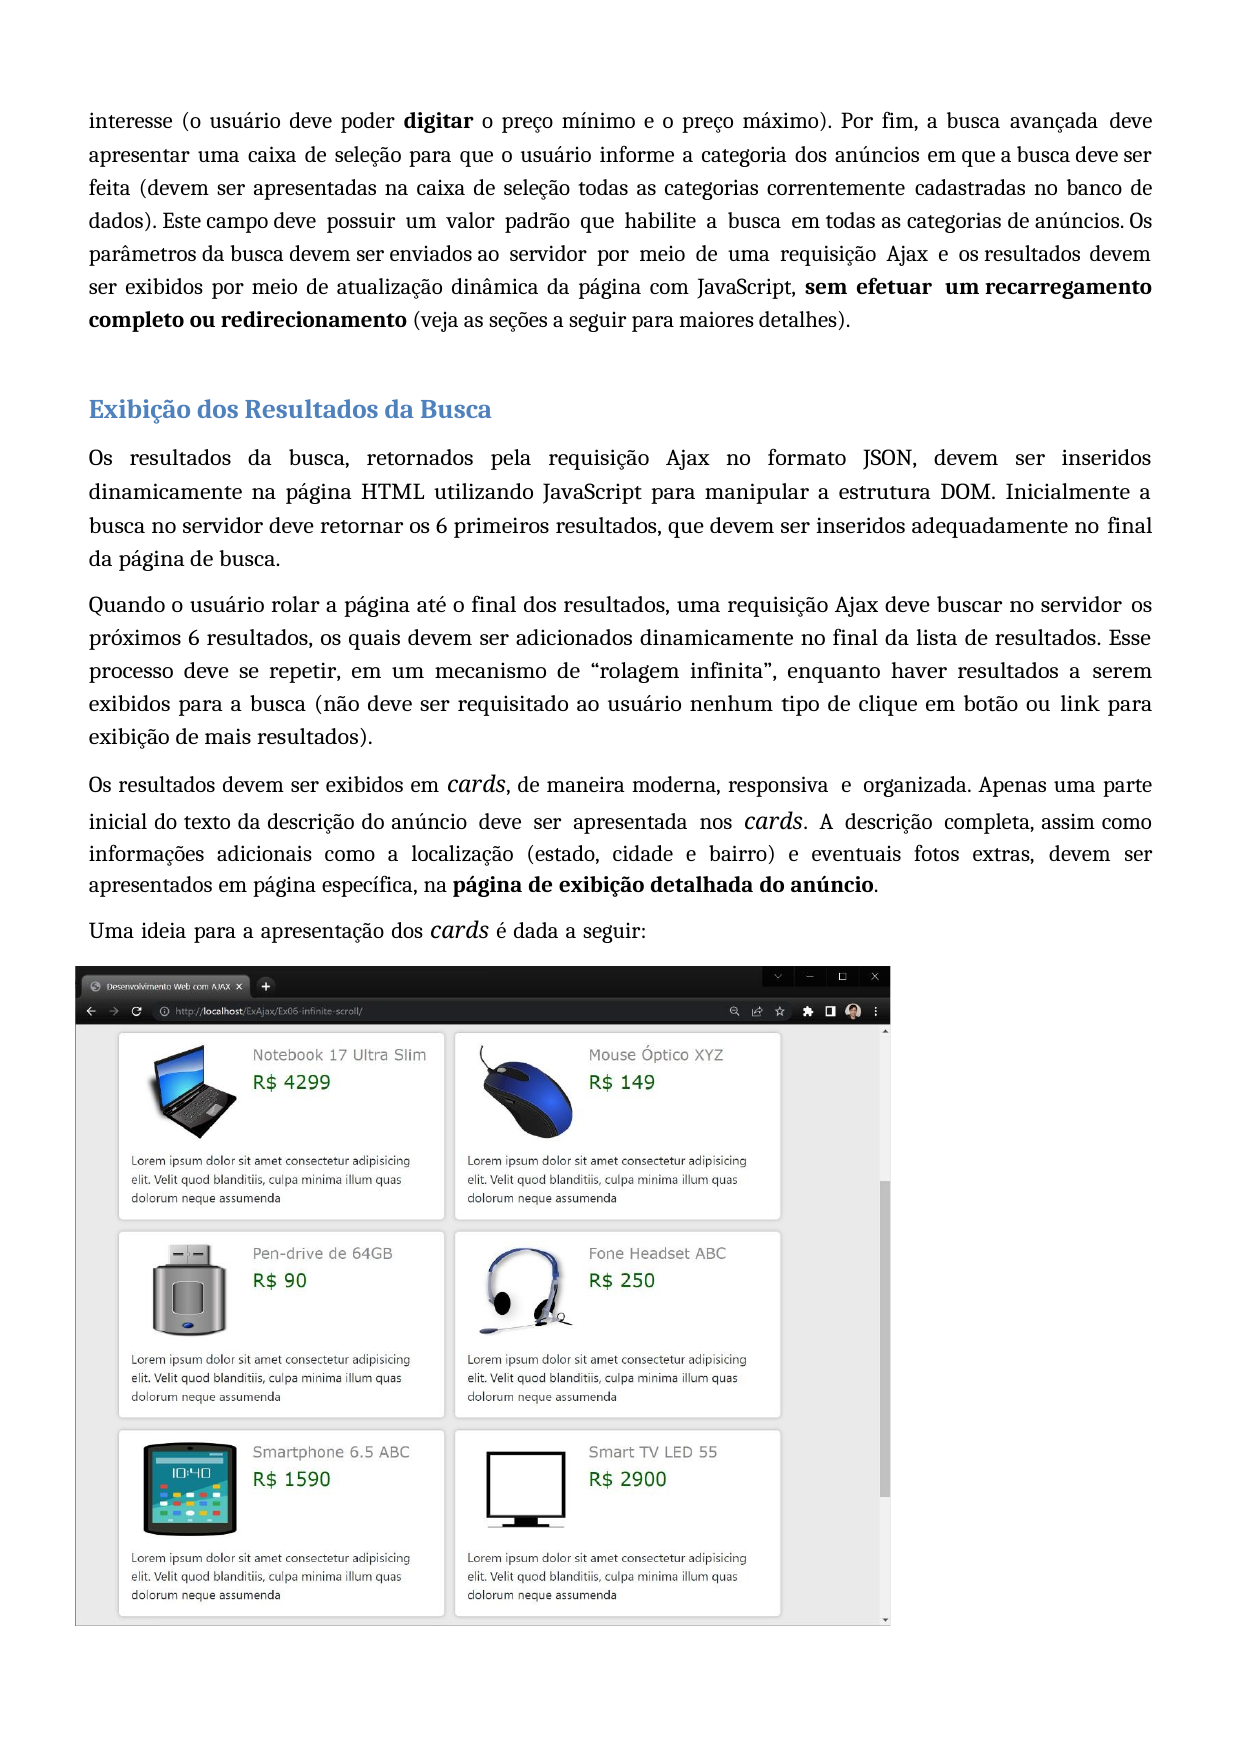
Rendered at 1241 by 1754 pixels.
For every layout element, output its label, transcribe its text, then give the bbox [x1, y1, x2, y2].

picture [75, 966, 891, 1626]
text Os resultados devem ser exibidos em cards, de maneira moderna, responsiva e organizada. Apenas uma parte inicial do texto da descrição do anúncio deve ser apresentada nos cards. A descrição completa, assim como informações adicionais como a localização (estado, cidade e bairro) e eventuais fotos extras, devem ser apresentados em página específica, na página de exibição detalhada do anúncio. [89, 768, 1152, 898]
text Os resultados da busca, retornados pela requisição Ajax no formato JSON, devem ser inseridos dinamicamente na página HTML utilizando JavaScript para manipular a estrutura DOM. Inicialmente a busca no servidor deve retornar os 6 primeiros resultados, que devem ser inseridos adequadamente no final da página de busca. [89, 445, 1152, 572]
text Uma ideia para a apresentação dos cards é dada a seguir: [89, 914, 1167, 945]
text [89, 108, 1152, 333]
text Quando o usuário rolar a página até o final dos resultados, uma requisição Ajax deve buscar no servidor os próximos 6 resultados, os quais devem ser adicionados dinamicamente no final da lista de resultados. Esse processo deve se repetir, em um mecanismo de “rolagem infinita”, enquanto haver resultados a serem exibidos para a busca (não deve ser requisitado ao usuário nenhum tipo de clique em botão ou link para exibição de mais resultados). [89, 592, 1152, 750]
subtitle Exibição dos Resultados da Busca [89, 394, 1167, 425]
